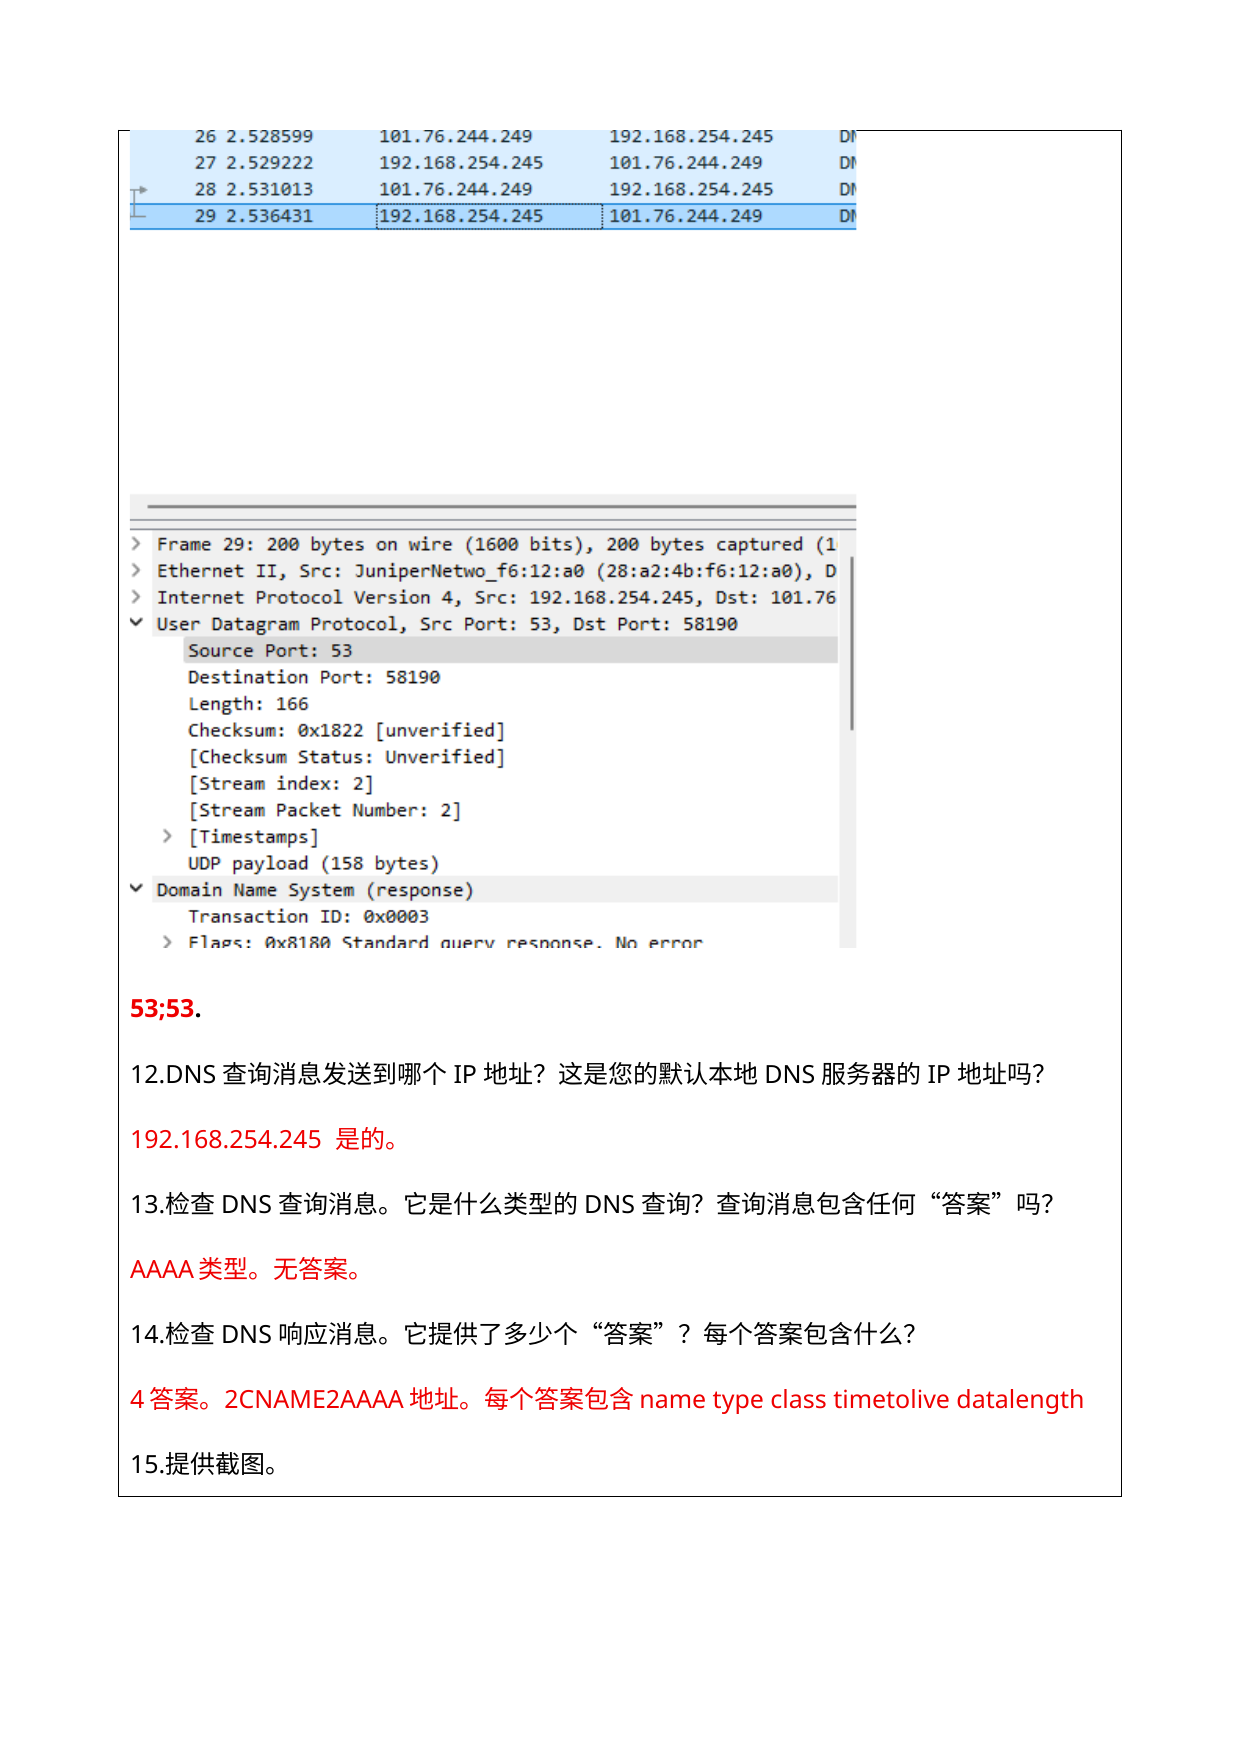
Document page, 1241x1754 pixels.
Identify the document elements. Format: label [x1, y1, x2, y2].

table_cell [119, 131, 1121, 1496]
picture [129, 130, 857, 948]
